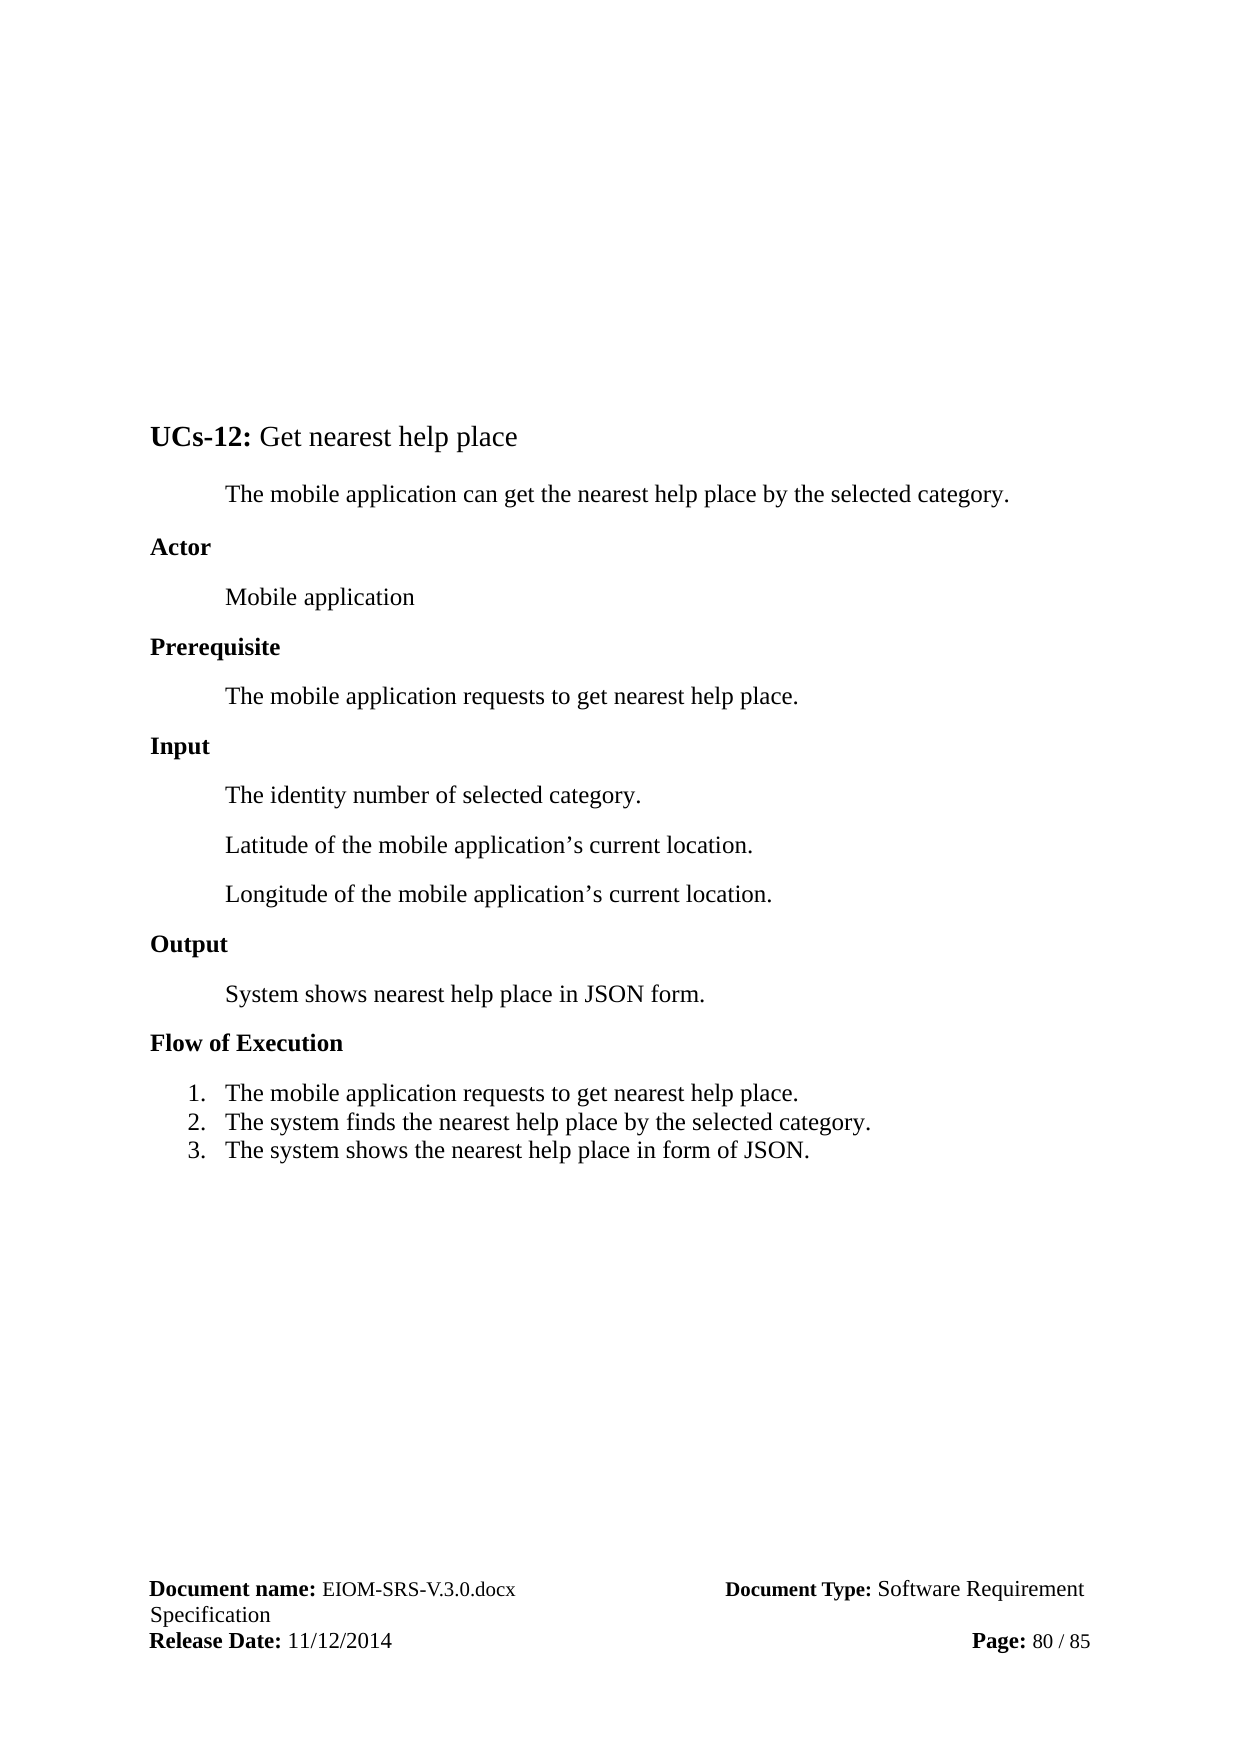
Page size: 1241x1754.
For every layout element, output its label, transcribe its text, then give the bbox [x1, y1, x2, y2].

list The system finds the nearest help place by the selected category. [187, 1107, 1090, 1135]
text UCs-12: Get nearest help place [150, 419, 1090, 453]
list The mobile application requests to get nearest help place. [187, 1078, 1090, 1107]
list The system shows the nearest help place in form of JSON. [187, 1135, 1090, 1164]
text Mobile application [150, 582, 1090, 611]
text Output [150, 929, 1090, 958]
text Actor [150, 532, 1090, 561]
text Flow of Execution [150, 1028, 1090, 1057]
list The mobile application requests to get nearest help place. [225, 681, 1090, 710]
text The mobile application can get the nearest help place by the selected category. [150, 479, 1090, 507]
text Longitude of the mobile application’s current location. [150, 879, 1090, 908]
text Prerequisite [150, 632, 1090, 660]
text System shows nearest help place in JSON form. [150, 979, 1090, 1007]
text The identity number of selected category. [150, 780, 1090, 809]
text Input [150, 731, 1090, 759]
text Latitude of the mobile application’s current location. [150, 830, 1090, 859]
